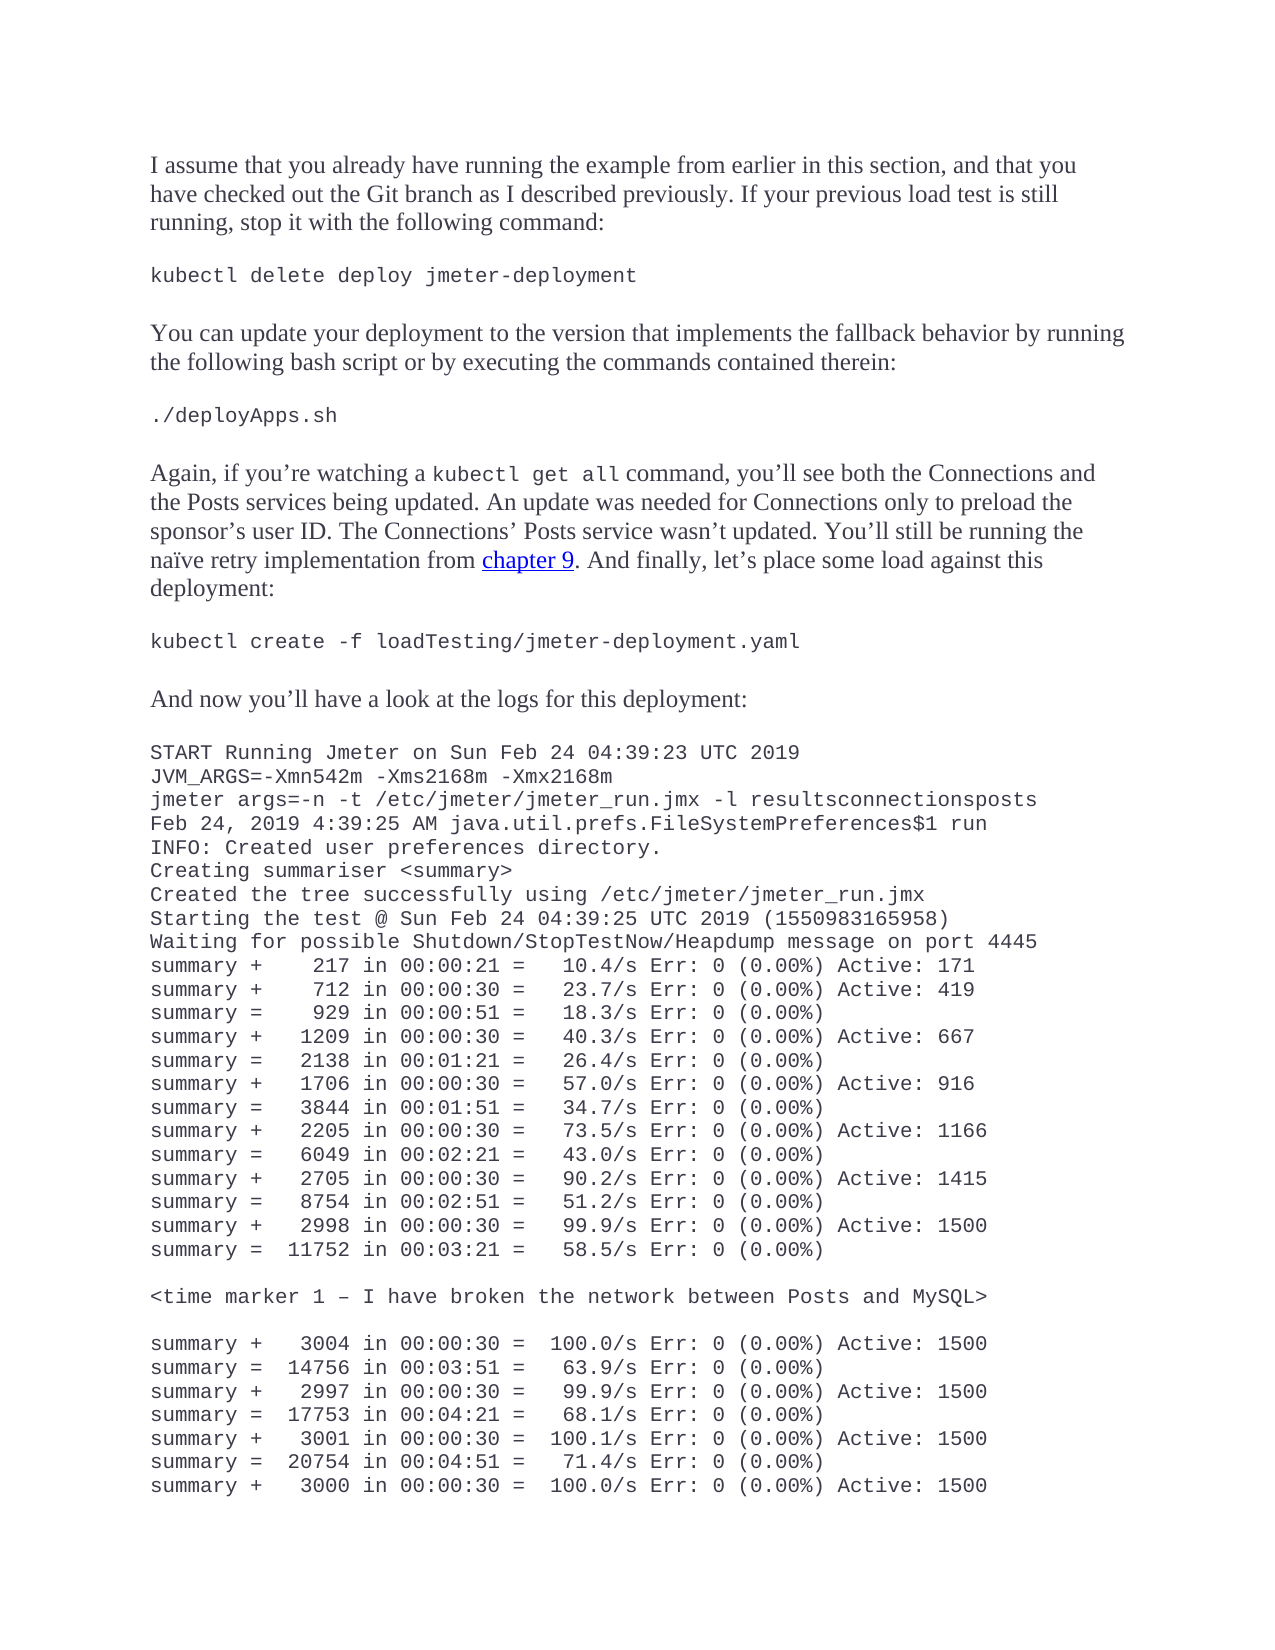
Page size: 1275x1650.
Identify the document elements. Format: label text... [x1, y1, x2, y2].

text And now you’ll have a look at the logs for this deployment: [150, 684, 1125, 713]
text summary = 14756 in 00:03:51 = 63.9/s Err: 0 (0.00%) [150, 1357, 1125, 1381]
text Waiting for possible Shutdown/StopTestNow/Heapdump message on port 4445 [150, 931, 1125, 955]
text summary + 2205 in 00:00:30 = 73.5/s Err: 0 (0.00%) Active: 1166 [150, 1121, 1125, 1144]
text summary + 217 in 00:00:21 = 10.4/s Err: 0 (0.00%) Active: 171 [150, 955, 1125, 979]
text summary = 2138 in 00:01:21 = 26.4/s Err: 0 (0.00%) [150, 1049, 1125, 1073]
text Again, if you’re watching a kubectl get all command, you’ll see both the Connections and the Posts services being updated. An update was needed for Connections only to preload the sponsor’s user ID. The Connections’ Posts service wasn’t updated. You’ll still be running the naïve retry implementation from chapter 9. And finally, let’s place some load against this deployment: [150, 458, 1125, 602]
text <time marker 1 – I have broken the network between Posts and MySQL> [150, 1286, 1125, 1310]
text jmeter args=-n -t /etc/jmeter/jmeter_run.jmx -l resultsconnectionsposts [150, 789, 1125, 813]
text summary = 6049 in 00:02:21 = 43.0/s Err: 0 (0.00%) [150, 1144, 1125, 1168]
text summary = 20754 in 00:04:51 = 71.4/s Err: 0 (0.00%) [150, 1452, 1125, 1475]
text INFO: Created user preferences directory. [150, 837, 1125, 860]
text summary + 3001 in 00:00:30 = 100.1/s Err: 0 (0.00%) Active: 1500 [150, 1428, 1125, 1452]
text summary + 1706 in 00:00:30 = 57.0/s Err: 0 (0.00%) Active: 916 [150, 1073, 1125, 1097]
text summary + 1209 in 00:00:30 = 40.3/s Err: 0 (0.00%) Active: 667 [150, 1026, 1125, 1049]
text summary + 2705 in 00:00:30 = 90.2/s Err: 0 (0.00%) Active: 1415 [150, 1168, 1125, 1191]
text Created the tree successfully using /etc/jmeter/jmeter_run.jmx [150, 884, 1125, 908]
text summary = 929 in 00:00:51 = 18.3/s Err: 0 (0.00%) [150, 1002, 1125, 1026]
text summary + 2998 in 00:00:30 = 99.9/s Err: 0 (0.00%) Active: 1500 [150, 1215, 1125, 1239]
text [150, 1475, 1125, 1499]
text JVM_ARGS=-Xmn542m -Xms2168m -Xmx2168m [150, 766, 1125, 789]
text kubectl create -f loadTesting/jmeter-deployment.yaml [150, 631, 1125, 655]
text Starting the test @ Sun Feb 24 04:39:25 UTC 2019 (1550983165958) [150, 908, 1125, 931]
text Creating summariser <summary> [150, 860, 1125, 884]
text ./deployApps.sh [150, 405, 1125, 428]
text Feb 24, 2019 4:39:25 AM java.util.prefs.FileSystemPreferences$1 run [150, 813, 1125, 837]
text summary + 3004 in 00:00:30 = 100.0/s Err: 0 (0.00%) Active: 1500 [150, 1333, 1125, 1357]
text kubectl delete deploy jmeter-deployment [150, 265, 1125, 289]
text START Running Jmeter on Sun Feb 24 04:39:23 UTC 2019 [150, 742, 1125, 766]
text summary = 11752 in 00:03:21 = 58.5/s Err: 0 (0.00%) [150, 1239, 1125, 1262]
text summary + 2997 in 00:00:30 = 99.9/s Err: 0 (0.00%) Active: 1500 [150, 1381, 1125, 1404]
text summary = 3844 in 00:01:51 = 34.7/s Err: 0 (0.00%) [150, 1097, 1125, 1121]
text summary = 17753 in 00:04:21 = 68.1/s Err: 0 (0.00%) [150, 1404, 1125, 1428]
text summary = 8754 in 00:02:51 = 51.2/s Err: 0 (0.00%) [150, 1191, 1125, 1215]
text summary + 712 in 00:00:30 = 23.7/s Err: 0 (0.00%) Active: 419 [150, 979, 1125, 1002]
text You can update your deployment to the version that implements the fallback behavior by running the following bash script or by executing the commands contained therein: [150, 318, 1125, 376]
text I assume that you already have running the example from earlier in this section, and that you have checked out the Git branch as I described previously. If your previous load test is still running, stop it with the following command: [150, 150, 1125, 236]
